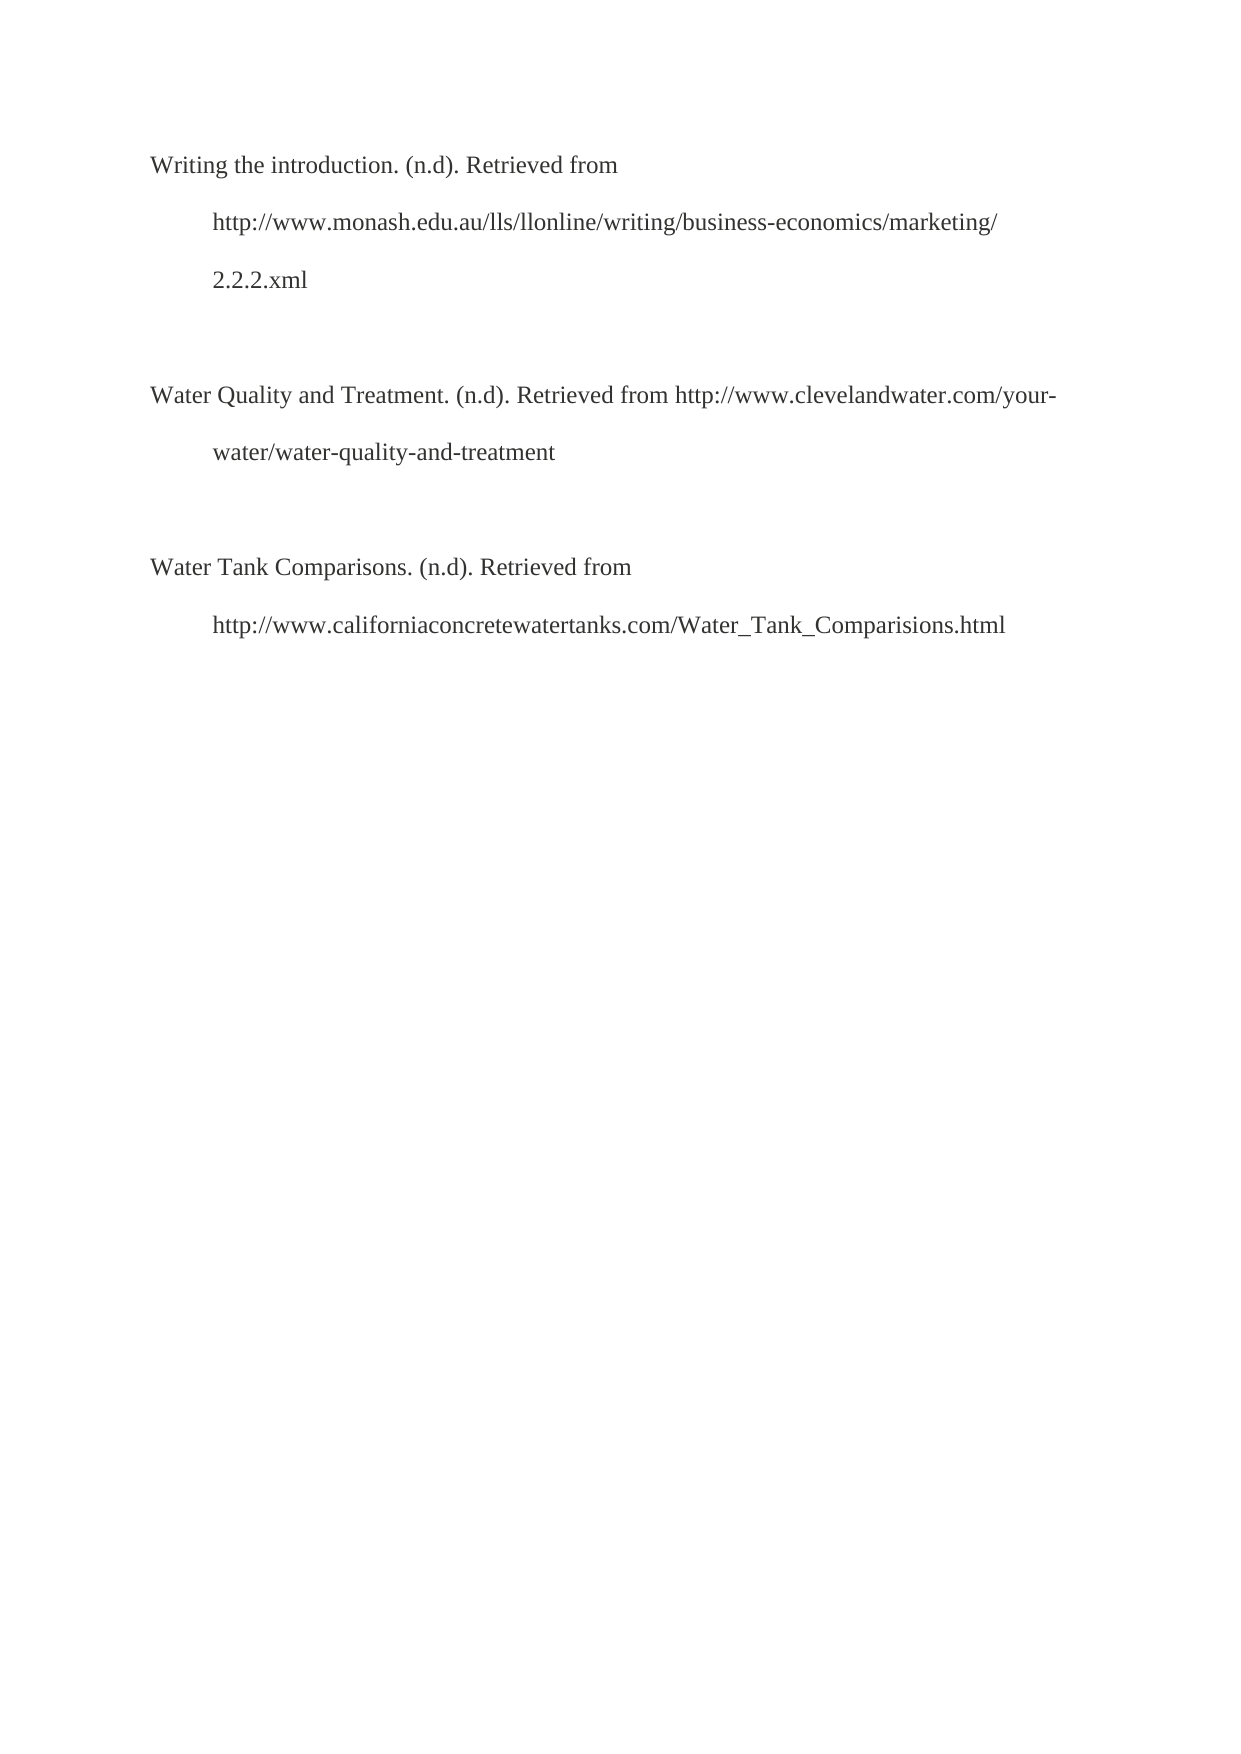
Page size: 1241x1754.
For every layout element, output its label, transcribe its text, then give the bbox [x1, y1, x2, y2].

text Writing the introduction. (n.d). Retrieved from http://www.monash.edu.au/lls/llonline/writing/business-economics/marketing/2.2.2.xml [150, 150, 1090, 294]
text Water Tank Comparisons. (n.d). Retrieved from http://www.californiaconcretewatertanks.com/Water_Tank_Comparisions.html [150, 552, 1090, 639]
text Water Quality and Treatment. (n.d). Retrieved from http://www.clevelandwater.com/your-water/water-quality-and-treatment [150, 380, 1090, 466]
